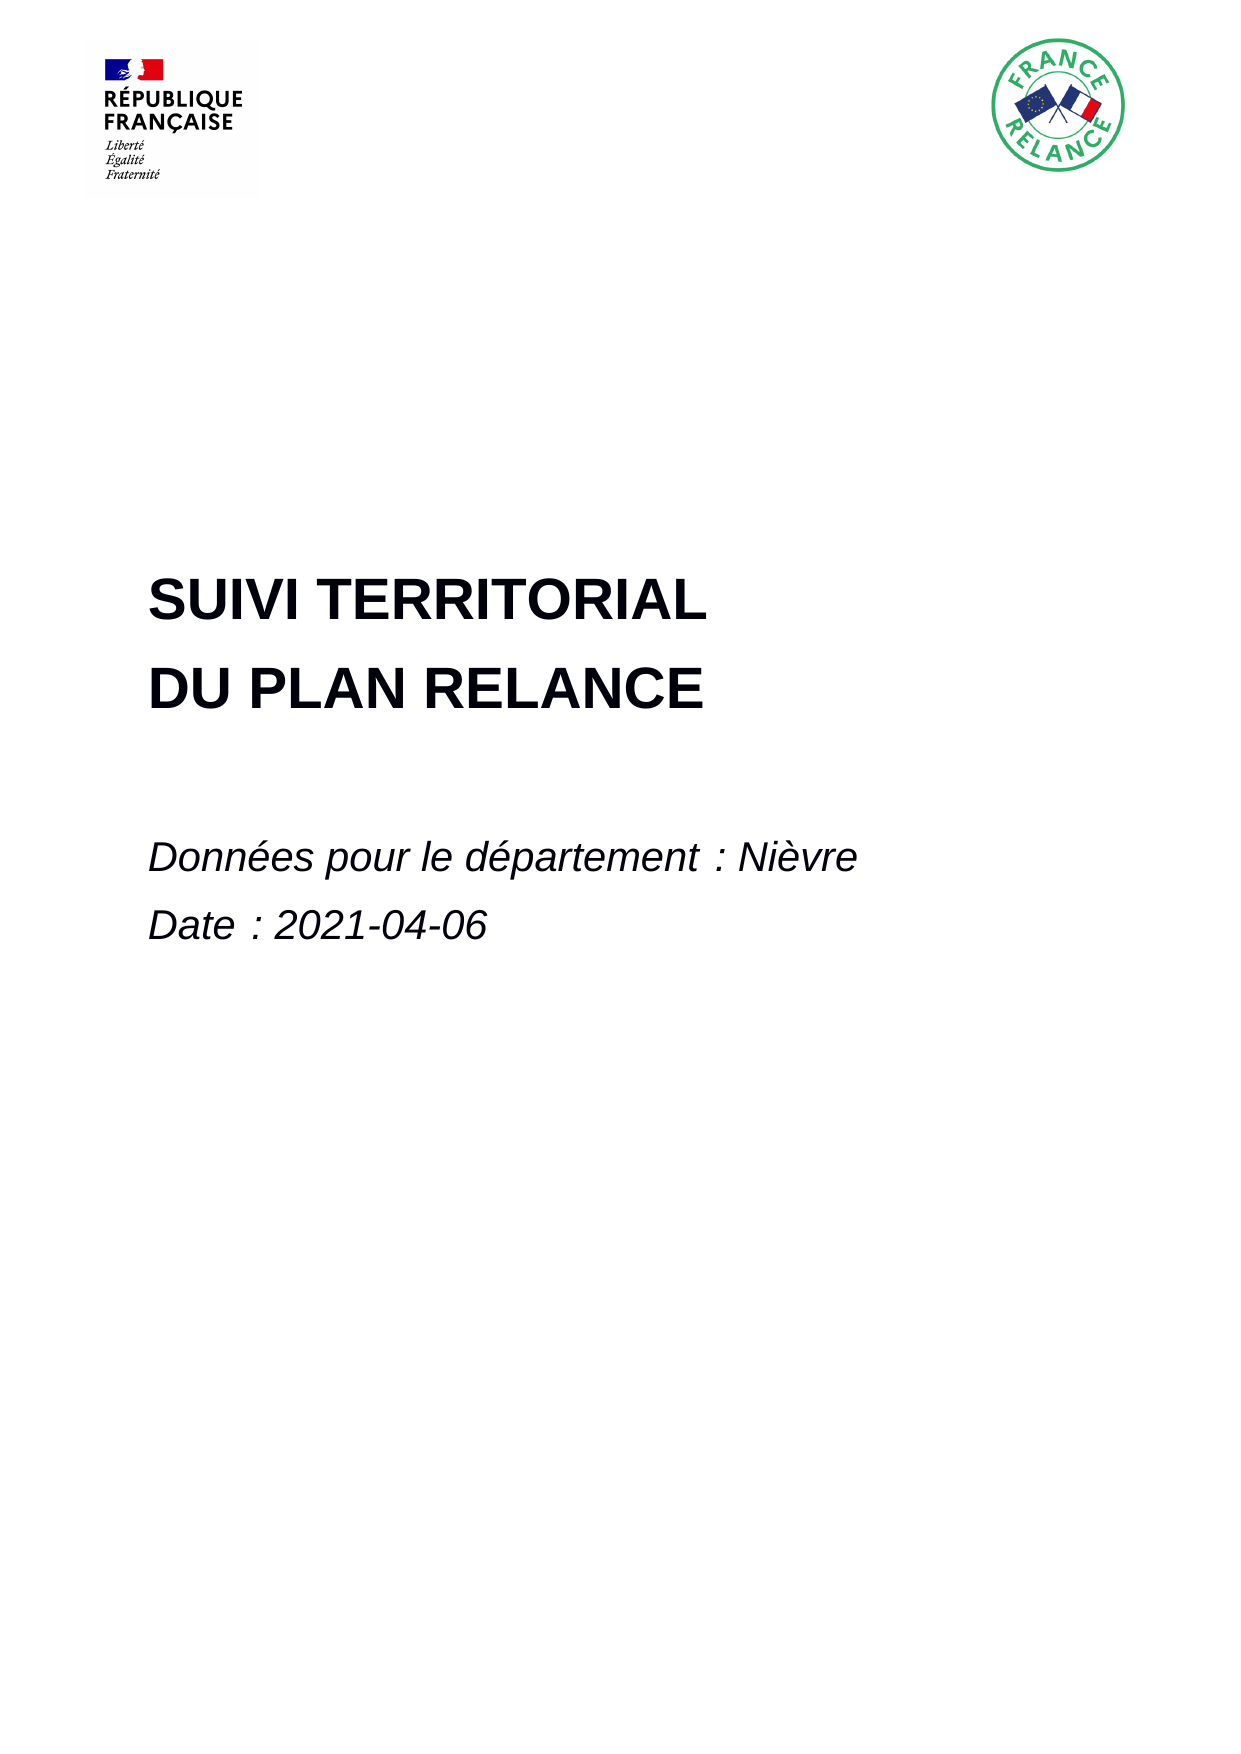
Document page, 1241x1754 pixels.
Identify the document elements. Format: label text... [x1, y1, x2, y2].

text Données pour le département : Nièvre [148, 832, 1093, 880]
text Date : 2021-04-06 [148, 900, 1093, 948]
text SUIVI TERRITORIAL [148, 565, 1093, 632]
text DU PLAN RELANCE [148, 654, 1093, 721]
picture [926, 17, 1184, 187]
picture [84, 39, 259, 198]
